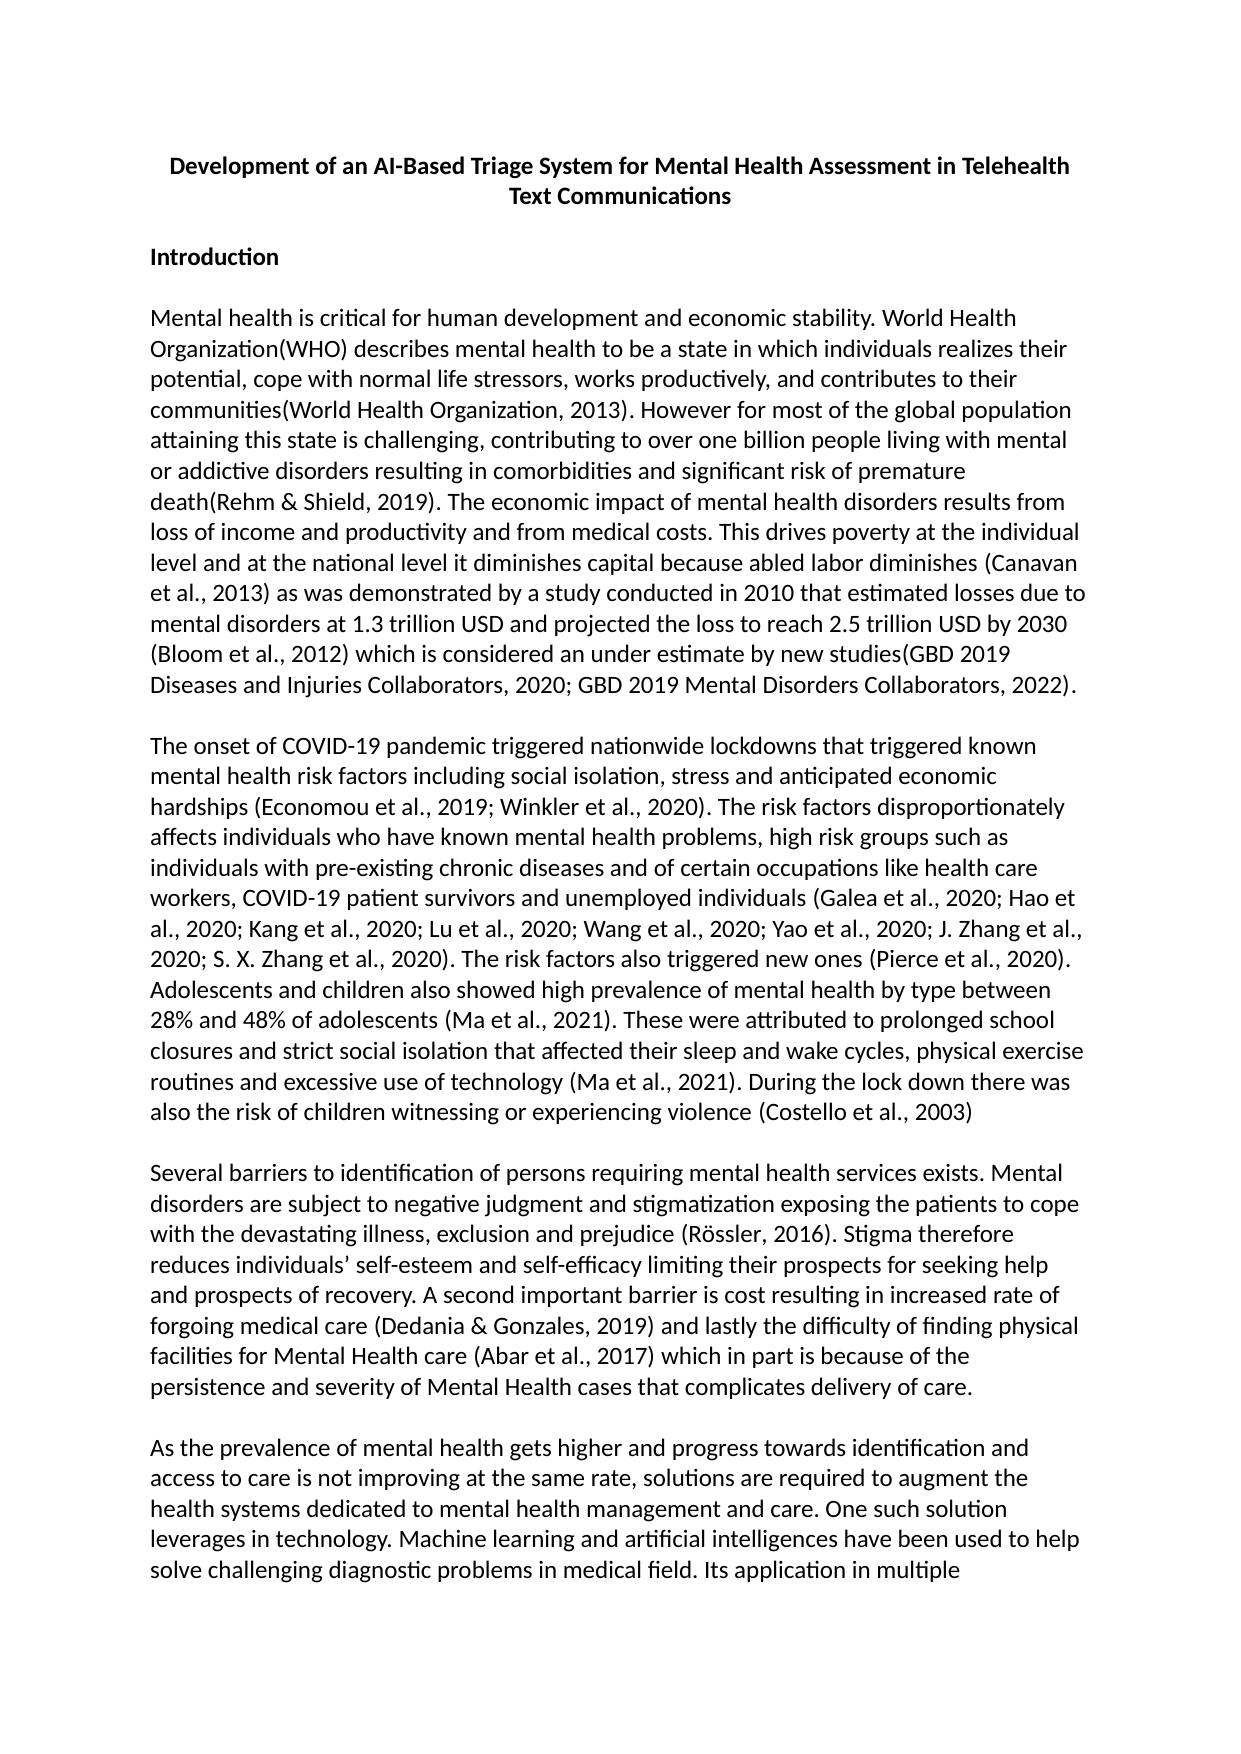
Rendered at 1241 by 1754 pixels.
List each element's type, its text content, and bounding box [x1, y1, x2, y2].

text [150, 1432, 1090, 1584]
text The onset of COVID-19 pandemic triggered nationwide lockdowns that triggered known mental health risk factors including social isolation, stress and anticipated economic hardships (Economou et al., 2019; Winkler et al., 2020). The risk factors disproportionately affects individuals who have known mental health problems, high risk groups such as individuals with pre-existing chronic diseases and of certain occupations like health care workers, COVID-19 patient survivors and unemployed individuals (Galea et al., 2020; Hao et al., 2020; Kang et al., 2020; Lu et al., 2020; Wang et al., 2020; Yao et al., 2020; J. Zhang et al., 2020; S. X. Zhang et al., 2020). The risk factors also triggered new ones (Pierce et al., 2020). Adolescents and children also showed high prevalence of mental health by type between 28% and 48% of adolescents (Ma et al., 2021). These were attributed to prolonged school closures and strict social isolation that affected their sleep and wake cycles, physical exercise routines and excessive use of technology (Ma et al., 2021). During the lock down there was also the risk of children witnessing or experiencing violence (Costello et al., 2003) [150, 730, 1090, 1127]
text Mental health is critical for human development and economic stability. World Health Organization(WHO) describes mental health to be a state in which individuals realizes their potential, cope with normal life stressors, works productively, and contributes to their communities(World Health Organization, 2013). However for most of the global population attaining this state is challenging, contributing to over one billion people living with mental or addictive disorders resulting in comorbidities and significant risk of premature death(Rehm & Shield, 2019). The economic impact of mental health disorders results from loss of income and productivity and from medical costs. This drives poverty at the individual level and at the national level it diminishes capital because abled labor diminishes (Canavan et al., 2013) as was demonstrated by a study conducted in 2010 that estimated losses due to mental disorders at 1.3 trillion USD and projected the loss to reach 2.5 trillion USD by 2030 (Bloom et al., 2012) which is considered an under estimate by new studies(GBD 2019 Diseases and Injuries Collaborators, 2020; GBD 2019 Mental Disorders Collaborators, 2022). [150, 303, 1090, 699]
text Introduction [150, 242, 1090, 272]
text Several barriers to identification of persons requiring mental health services exists. Mental disorders are subject to negative judgment and stigmatization exposing the patients to cope with the devastating illness, exclusion and prejudice (Rössler, 2016). Stigma therefore reduces individuals’ self-esteem and self-efficacy limiting their prospects for seeking help and prospects of recovery. A second important barrier is cost resulting in increased rate of forgoing medical care (Dedania & Gonzales, 2019) and lastly the difficulty of finding physical facilities for Mental Health care (Abar et al., 2017) which in part is because of the persistence and severity of Mental Health cases that complicates delivery of care. [150, 1157, 1090, 1401]
text Development of an AI-Based Triage System for Mental Health Assessment in Telehealth Text Communications [150, 150, 1090, 211]
